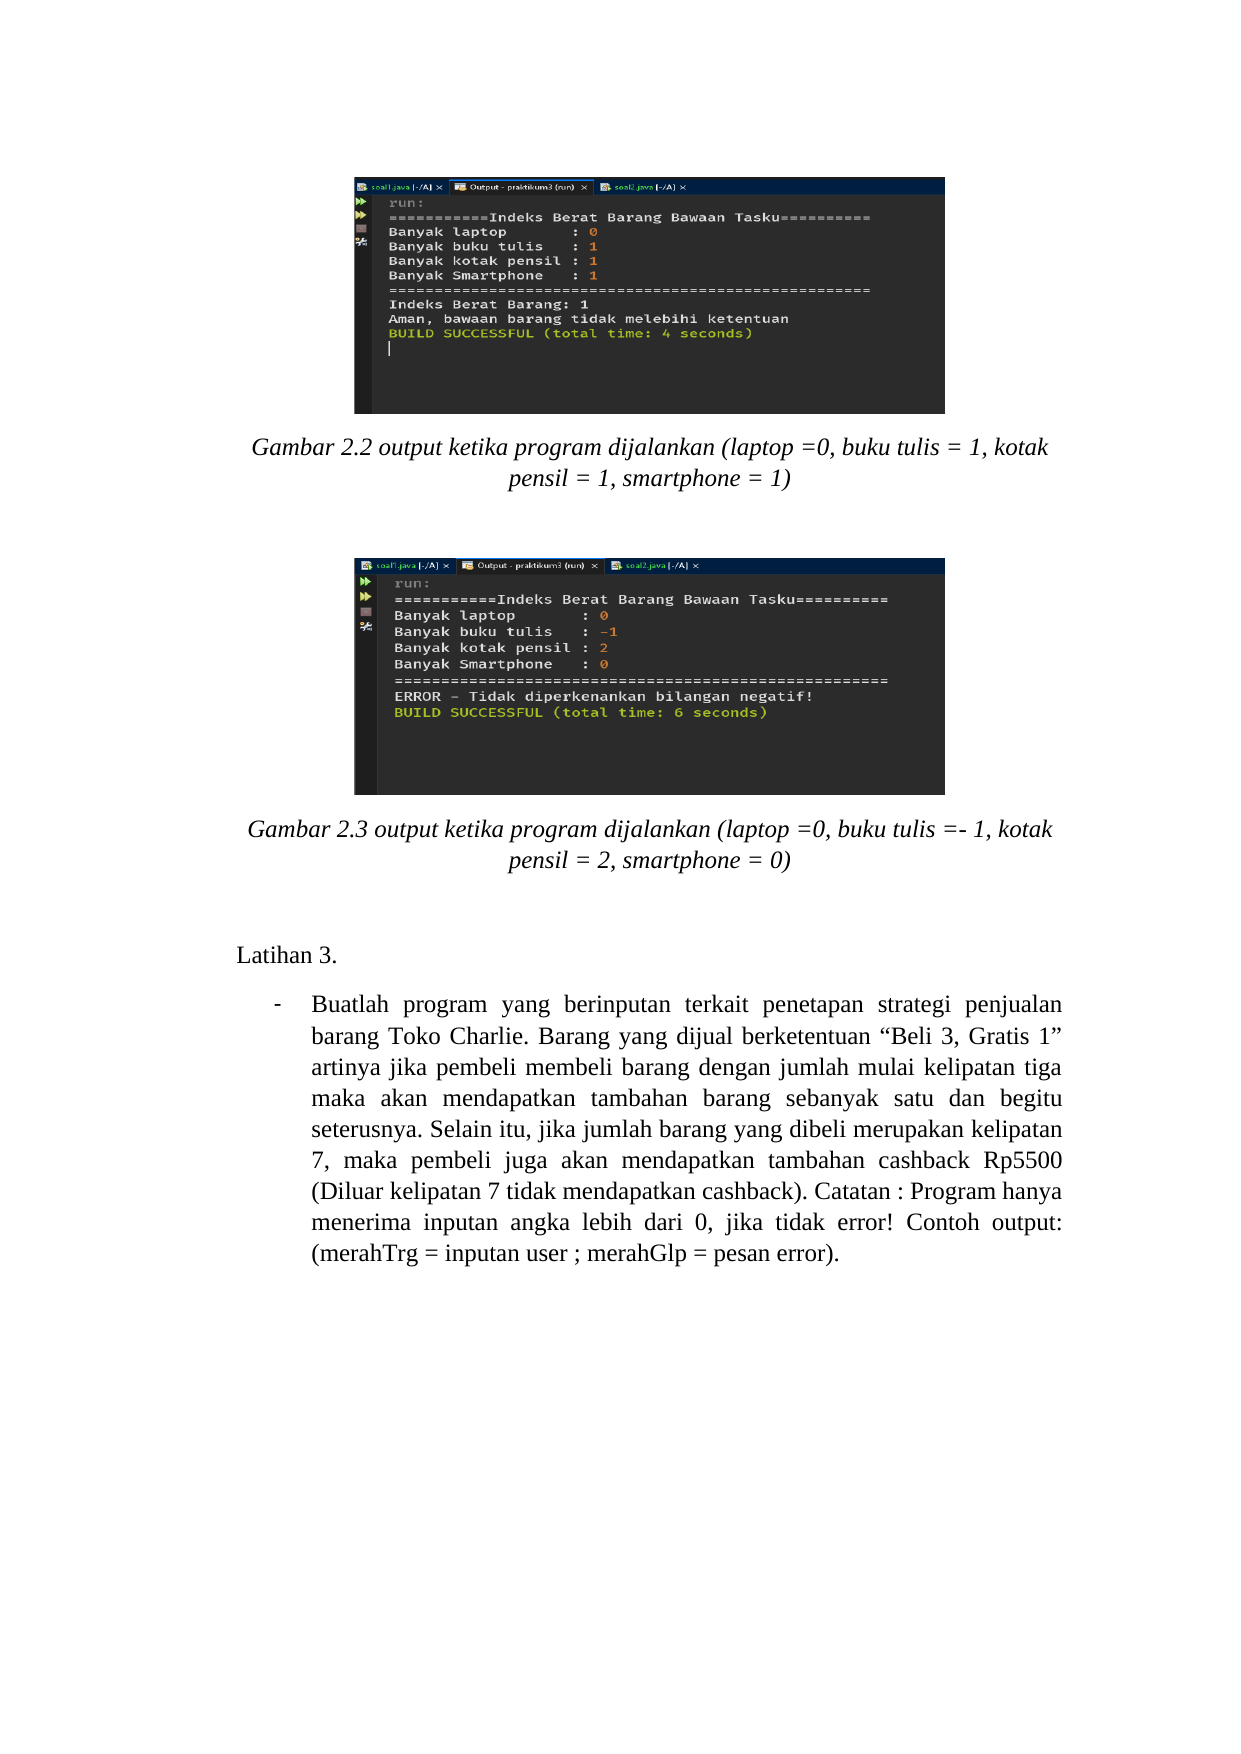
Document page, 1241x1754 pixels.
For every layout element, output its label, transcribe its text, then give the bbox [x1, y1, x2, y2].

picture [354, 558, 945, 795]
text Gambar 2.3 output ketika program dijalankan (laptop =0, buku tulis =- 1, kotak pensil = 2, smartphone = 0) [236, 814, 1063, 874]
list Buatlah program yang berinputan terkait penetapan strategi penjualan barang Toko Charlie. Barang yang dijual berketentuan “Beli 3, Gratis 1” artinya jika pembeli membeli barang dengan jumlah mulai kelipatan tiga maka akan mendapatkan tambahan barang sebanyak satu dan begitu seterusnya. Selain itu, jika jumlah barang yang dibeli merupakan kelipatan 7, maka pembeli juga akan mendapatkan tambahan cashback Rp5500 (Diluar kelipatan 7 tidak mendapatkan cashback). Catatan : Program hanya menerima inputan angka lebih dari 0, jika tidak error! Contoh output: (merahTrg = inputan user ; merahGlp = pesan error). [274, 988, 1063, 1267]
picture [354, 177, 945, 414]
text Gambar 2.2 output ketika program dijalankan (laptop =0, buku tulis = 1, kotak pensil = 1, smartphone = 1) [236, 432, 1063, 492]
text Latihan 3. [236, 940, 1063, 969]
